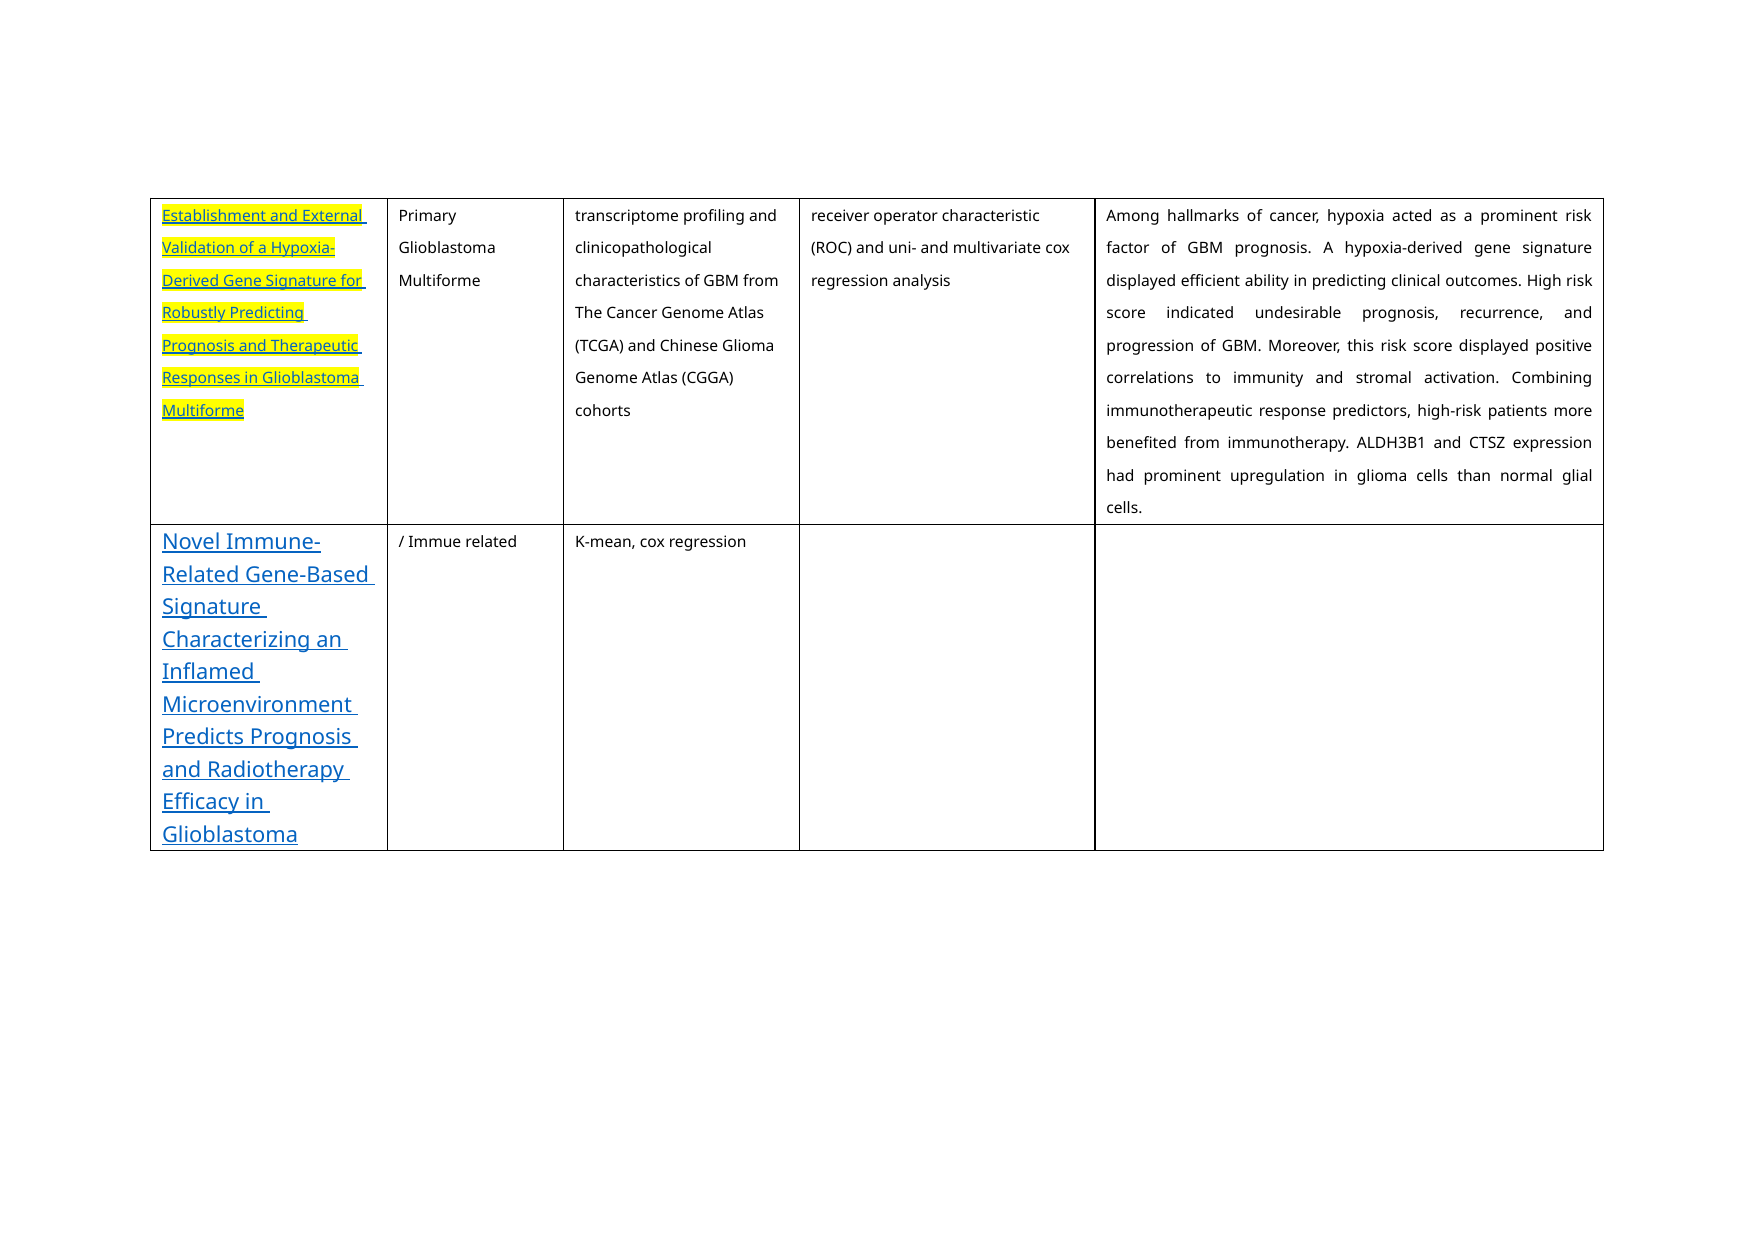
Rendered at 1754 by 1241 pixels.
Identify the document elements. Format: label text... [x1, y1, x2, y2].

table_cell Establishment and External Validation of a Hypoxia-Derived Gene Signature for Robustly Predicting Prognosis and Therapeutic Responses in Glioblastoma Multiforme [151, 199, 387, 524]
table_cell Novel Immune-Related Gene-Based Signature Characterizing an Inflamed Microenvironment Predicts Prognosis and Radiotherapy Efficacy in Glioblastoma [151, 525, 387, 850]
table_cell [800, 525, 1094, 850]
table_cell K-mean, cox regression [564, 525, 799, 850]
table_cell / Immue related [388, 525, 563, 850]
table_cell Primary Glioblastoma Multiforme [388, 199, 563, 524]
table_cell transcriptome profiling and clinicopathological characteristics of GBM from The Cancer Genome Atlas (TCGA) and Chinese Glioma Genome Atlas (CGGA) cohorts [564, 199, 799, 524]
table_cell receiver operator characteristic (ROC) and uni- and multivariate cox regression analysis [800, 199, 1094, 524]
table_cell [1096, 525, 1603, 850]
table_cell Among hallmarks of cancer, hypoxia acted as a prominent risk factor of GBM prognosis. A hypoxia-derived gene signature displayed efficient ability in predicting clinical outcomes. High risk score indicated undesirable prognosis, recurrence, and progression of GBM. Moreover, this risk score displayed positive correlations to immunity and stromal activation. Combining immunotherapeutic response predictors, high-risk patients more benefited from immunotherapy. ALDH3B1 and CTSZ expression had prominent upregulation in glioma cells than normal glial cells. [1096, 199, 1603, 524]
